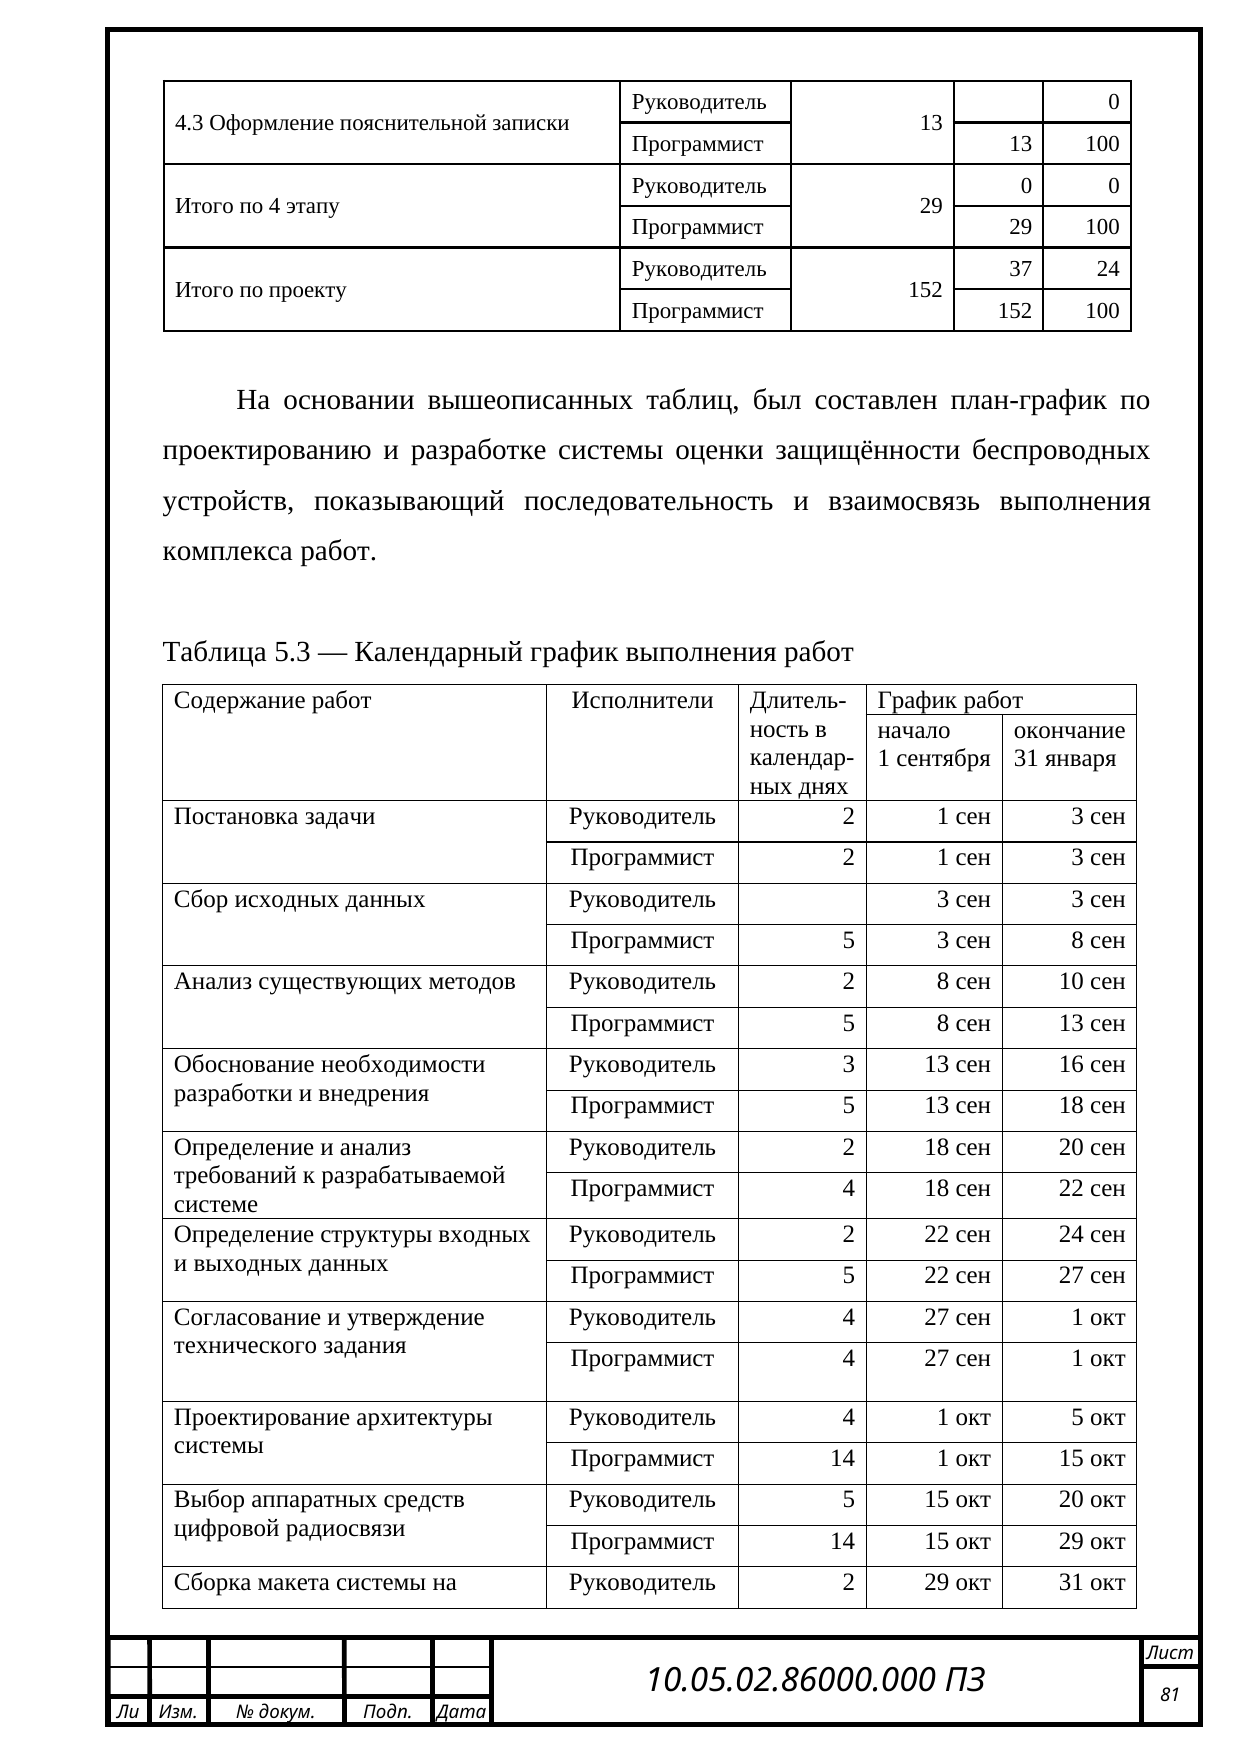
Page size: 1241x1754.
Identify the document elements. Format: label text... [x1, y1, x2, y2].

table_header Содержание работ [163, 685, 546, 800]
table_cell 31 окт [1003, 1567, 1136, 1607]
table_cell 15 окт [867, 1526, 1002, 1566]
table_cell 100 [1044, 207, 1130, 246]
table_cell Программист [547, 925, 738, 965]
table_header [955, 82, 1042, 121]
table_cell 29 окт [867, 1567, 1002, 1607]
table_cell 2 [739, 1567, 866, 1607]
table_cell Программист [547, 1008, 738, 1048]
table_cell 2 [739, 801, 866, 841]
table_header Исполнители [547, 685, 738, 800]
table_cell 5 окт [1003, 1402, 1136, 1442]
table_cell 37 [955, 249, 1042, 288]
table_cell 14 [739, 1526, 866, 1566]
table_cell 3 [739, 1049, 866, 1089]
table_header 4.3 Оформление пояснительной записки [165, 82, 619, 163]
table_cell Программист [547, 1443, 738, 1483]
table_cell Согласование и утверждение технического задания [163, 1302, 546, 1401]
table_cell 1 окт [1003, 1302, 1136, 1342]
table_cell 27 сен [867, 1302, 1002, 1342]
text На основании вышеописанных таблиц, был составлен план-график по проектированию и разработке системы оценки защищённости беспроводных устройств, показывающий последовательность и взаимосвязь выполнения комплекса работ. [162, 382, 1152, 567]
table_cell Программист [621, 124, 790, 163]
table_cell 15 окт [867, 1485, 1002, 1525]
text Таблица 5.3 — Календарный график выполнения работ [162, 634, 1152, 667]
table_cell 18 сен [867, 1173, 1002, 1218]
table_cell 2 [739, 966, 866, 1007]
table_cell Руководитель [547, 1132, 738, 1172]
table_cell Программист [621, 290, 790, 330]
table_cell 27 сен [867, 1343, 1002, 1401]
table_cell 152 [792, 249, 953, 330]
table_header График работ [867, 685, 1136, 714]
table_cell [739, 884, 866, 924]
table_cell 13 сен [1003, 1008, 1136, 1048]
table_cell 3 сен [1003, 884, 1136, 924]
table_cell Программист [547, 1343, 738, 1401]
table_cell Программист [547, 1261, 738, 1301]
table_cell 0 [1044, 165, 1130, 205]
table_cell Руководитель [621, 165, 790, 205]
table_cell Руководитель [547, 1567, 738, 1607]
table_cell 22 сен [867, 1219, 1002, 1259]
table_header 0 [1044, 82, 1130, 121]
table_cell Проектирование архитектуры системы [163, 1402, 546, 1483]
table_cell 1 окт [867, 1402, 1002, 1442]
table_cell 5 [739, 1008, 866, 1048]
table_cell 22 сен [867, 1261, 1002, 1301]
table_cell 152 [955, 290, 1042, 330]
table_cell 16 сен [1003, 1049, 1136, 1089]
table_cell 100 [1044, 124, 1130, 163]
table_cell начало 1 сентября [867, 715, 1002, 800]
table_cell 10 сен [1003, 966, 1136, 1007]
table_cell 20 сен [1003, 1132, 1136, 1172]
table_cell Обоснование необходимости разработки и внедрения [163, 1049, 546, 1131]
table_cell 5 [739, 1485, 866, 1525]
table_cell 4 [739, 1343, 866, 1401]
table_cell окончание 31 января [1003, 715, 1136, 800]
table_cell 18 сен [1003, 1091, 1136, 1131]
table_cell 2 [739, 1132, 866, 1172]
table_cell 29 [792, 165, 953, 246]
table_cell 14 [739, 1443, 866, 1483]
table_cell 3 сен [867, 925, 1002, 965]
table_cell 2 [739, 843, 866, 883]
table_cell 4 [739, 1302, 866, 1342]
table_cell Руководитель [621, 249, 790, 288]
table_cell 22 сен [1003, 1173, 1136, 1218]
table_cell 5 [739, 1091, 866, 1131]
table_cell 15 окт [1003, 1443, 1136, 1483]
table_cell 13 сен [867, 1091, 1002, 1131]
table_cell Итого по проекту [165, 249, 619, 330]
table_cell Руководитель [547, 1302, 738, 1342]
table_cell 5 [739, 925, 866, 965]
table_header Руководитель [621, 82, 790, 121]
table_cell 3 сен [1003, 801, 1136, 841]
table_cell 8 сен [867, 966, 1002, 1007]
table_cell Определение структуры входных и выходных данных [163, 1219, 546, 1301]
table_cell Руководитель [547, 1219, 738, 1259]
table_cell Анализ существующих методов [163, 966, 546, 1048]
table_cell 1 окт [867, 1443, 1002, 1483]
table_cell 5 [739, 1261, 866, 1301]
table_cell Руководитель [547, 1485, 738, 1525]
table_cell 4 [739, 1173, 866, 1218]
table_cell 0 [955, 165, 1042, 205]
table_cell 1 сен [867, 801, 1002, 841]
table_cell Итого по 4 этапу [165, 165, 619, 246]
table_cell 27 сен [1003, 1261, 1136, 1301]
table_cell Руководитель [547, 966, 738, 1007]
table_cell 8 сен [1003, 925, 1136, 965]
table_cell Сбор исходных данных [163, 884, 546, 965]
table_cell 20 окт [1003, 1485, 1136, 1525]
table_cell 3 сен [867, 884, 1002, 924]
table_cell 29 окт [1003, 1526, 1136, 1566]
table_cell Постановка задачи [163, 801, 546, 883]
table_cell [163, 1567, 546, 1607]
table_cell Программист [547, 1526, 738, 1566]
table_cell 100 [1044, 290, 1130, 330]
table_cell Руководитель [547, 1049, 738, 1089]
table_cell 1 окт [1003, 1343, 1136, 1401]
table_cell Руководитель [547, 884, 738, 924]
table_cell 13 [955, 124, 1042, 163]
table_cell Программист [621, 207, 790, 246]
table_cell 1 сен [867, 843, 1002, 883]
table_cell 8 сен [867, 1008, 1002, 1048]
table_cell 4 [739, 1402, 866, 1442]
table_header Длитель-ность в календар-ных днях [739, 685, 866, 800]
table_cell Программист [547, 843, 738, 883]
table_cell 24 сен [1003, 1219, 1136, 1259]
table_cell 2 [739, 1219, 866, 1259]
table_cell Руководитель [547, 1402, 738, 1442]
table_cell 29 [955, 207, 1042, 246]
table_cell 13 сен [867, 1049, 1002, 1089]
table_cell 3 сен [1003, 843, 1136, 883]
table_cell 18 сен [867, 1132, 1002, 1172]
table_cell Руководитель [547, 801, 738, 841]
table_cell Выбор аппаратных средств цифровой радиосвязи [163, 1485, 546, 1566]
table_cell 24 [1044, 249, 1130, 288]
table_header 13 [792, 82, 953, 163]
table_cell Программист [547, 1173, 738, 1218]
table_cell Определение и анализ требований к разрабатываемой системе [163, 1132, 546, 1218]
table_cell Программист [547, 1091, 738, 1131]
